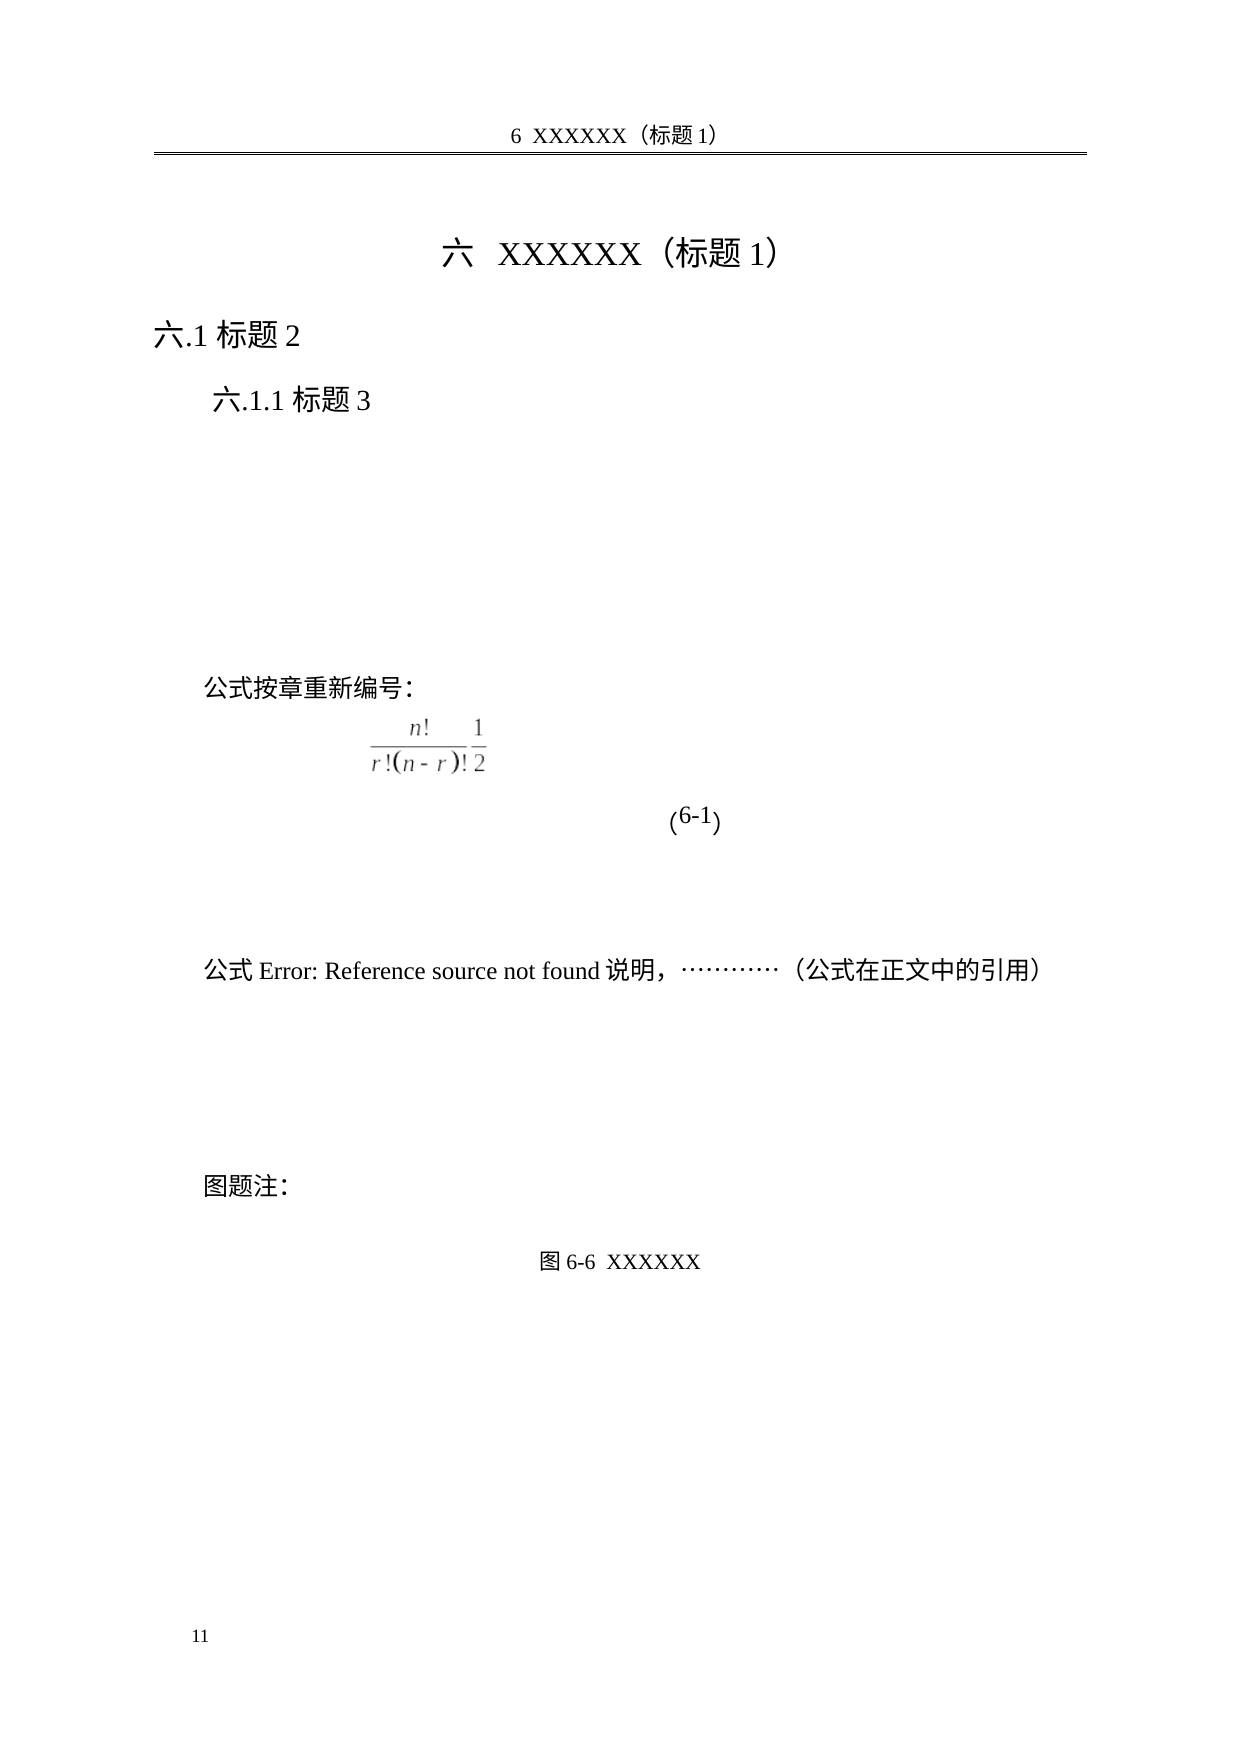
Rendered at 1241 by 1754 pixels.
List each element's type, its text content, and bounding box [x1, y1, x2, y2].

subtitle 标题2 [153, 310, 1087, 355]
text 公式按章重新编号： [153, 669, 1087, 705]
text 图题注： [153, 1166, 1087, 1202]
subtitle 标题3 [153, 377, 1087, 419]
text （6-1） [153, 712, 1087, 876]
subtitle XXXXXX（标题1） [153, 227, 1087, 275]
